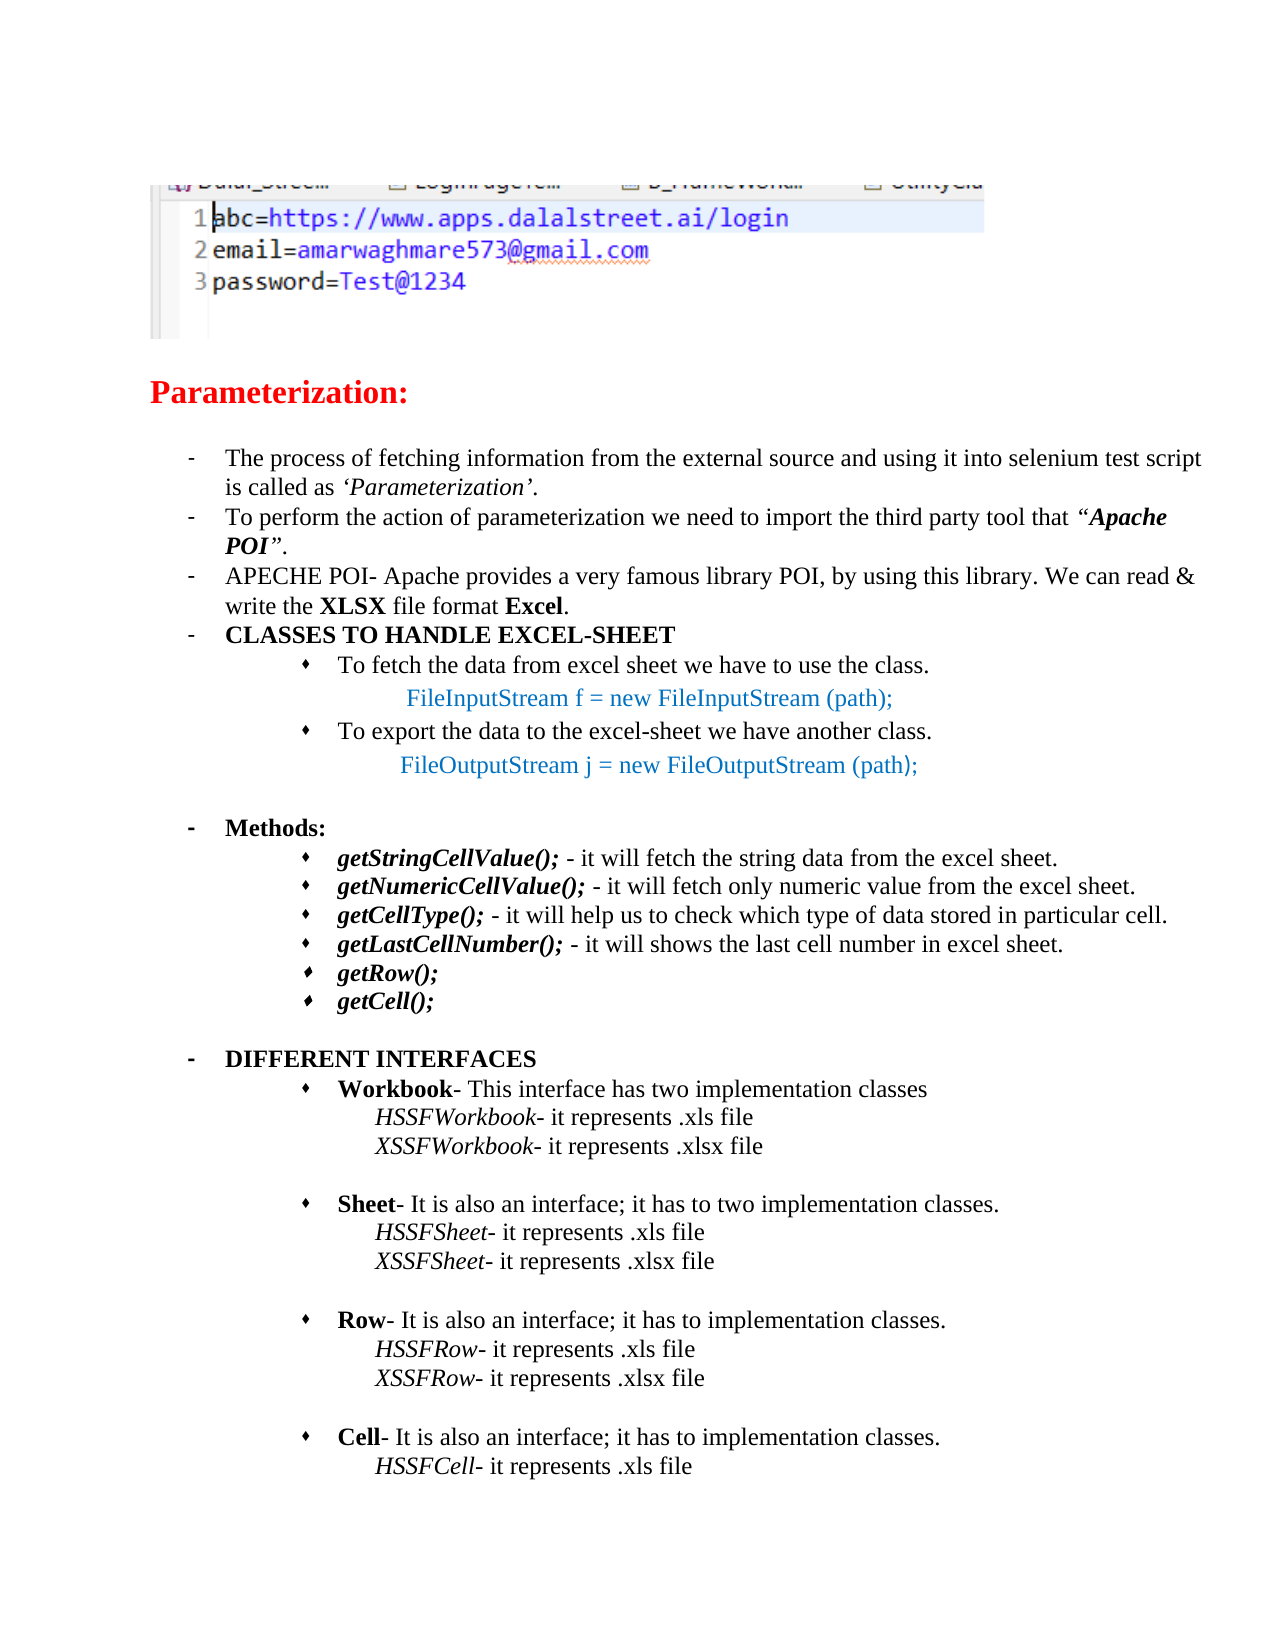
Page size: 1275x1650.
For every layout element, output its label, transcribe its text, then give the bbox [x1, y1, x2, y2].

list getCell(); [300, 986, 1209, 1043]
list Sheet- It is also an interface; it has to two implementation classes. [300, 1189, 1209, 1217]
list getRow(); [300, 958, 1209, 986]
text Parameterization: [150, 373, 1209, 411]
list To perform the action of parameterization we need to import the third party tool that “Apache POI”. [187, 501, 1209, 560]
picture [150, 185, 985, 339]
text HSSFSheet- it represents .xls file [375, 1217, 1209, 1246]
list APECHE POI- Apache provides a very famous library POI, by using this library. We can read & write the XLSX file format Excel. [187, 560, 1209, 619]
list Row- It is also an interface; it has to implementation classes. [300, 1305, 1209, 1334]
text HSSFCell- it represents .xls file [375, 1451, 1209, 1480]
list CLASSES TO HANDLE EXCEL-SHEET [187, 619, 1209, 650]
list getCellType(); - it will help us to check which type of data stored in particular cell. [300, 900, 1209, 929]
text FileInputStream f = new FileInputStream (path); [225, 683, 1209, 712]
list Workbook- This interface has two implementation classes [300, 1074, 1209, 1102]
text FileOutputStream j = new FileOutputStream (path); [187, 749, 1209, 779]
list Methods: [187, 812, 1209, 843]
list getNumericCellValue(); - it will fetch only numeric value from the excel sheet. [300, 871, 1209, 900]
list The process of fetching information from the external source and using it into selenium test script is called as ‘Parameterization’. [187, 442, 1209, 501]
list getLastCellNumber(); - it will shows the last cell number in excel sheet. [300, 929, 1209, 958]
list getStringCellValue(); - it will fetch the string data from the excel sheet. [300, 843, 1209, 871]
text HSSFRow- it represents .xls file [375, 1334, 1209, 1363]
text XSSFWorkbook- it represents .xlsx file [375, 1131, 1209, 1160]
text XSSFRow- it represents .xlsx file [375, 1363, 1209, 1392]
list To export the data to the excel-sheet we have another class. [300, 716, 1209, 745]
text HSSFWorkbook- it represents .xls file [375, 1102, 1209, 1131]
list Cell- It is also an interface; it has to implementation classes. [300, 1422, 1209, 1451]
text XSSFSheet- it represents .xlsx file [375, 1246, 1209, 1275]
list DIFFERENT INTERFACES [187, 1043, 1209, 1074]
list To fetch the data from excel sheet we have to use the class. [300, 650, 1209, 679]
